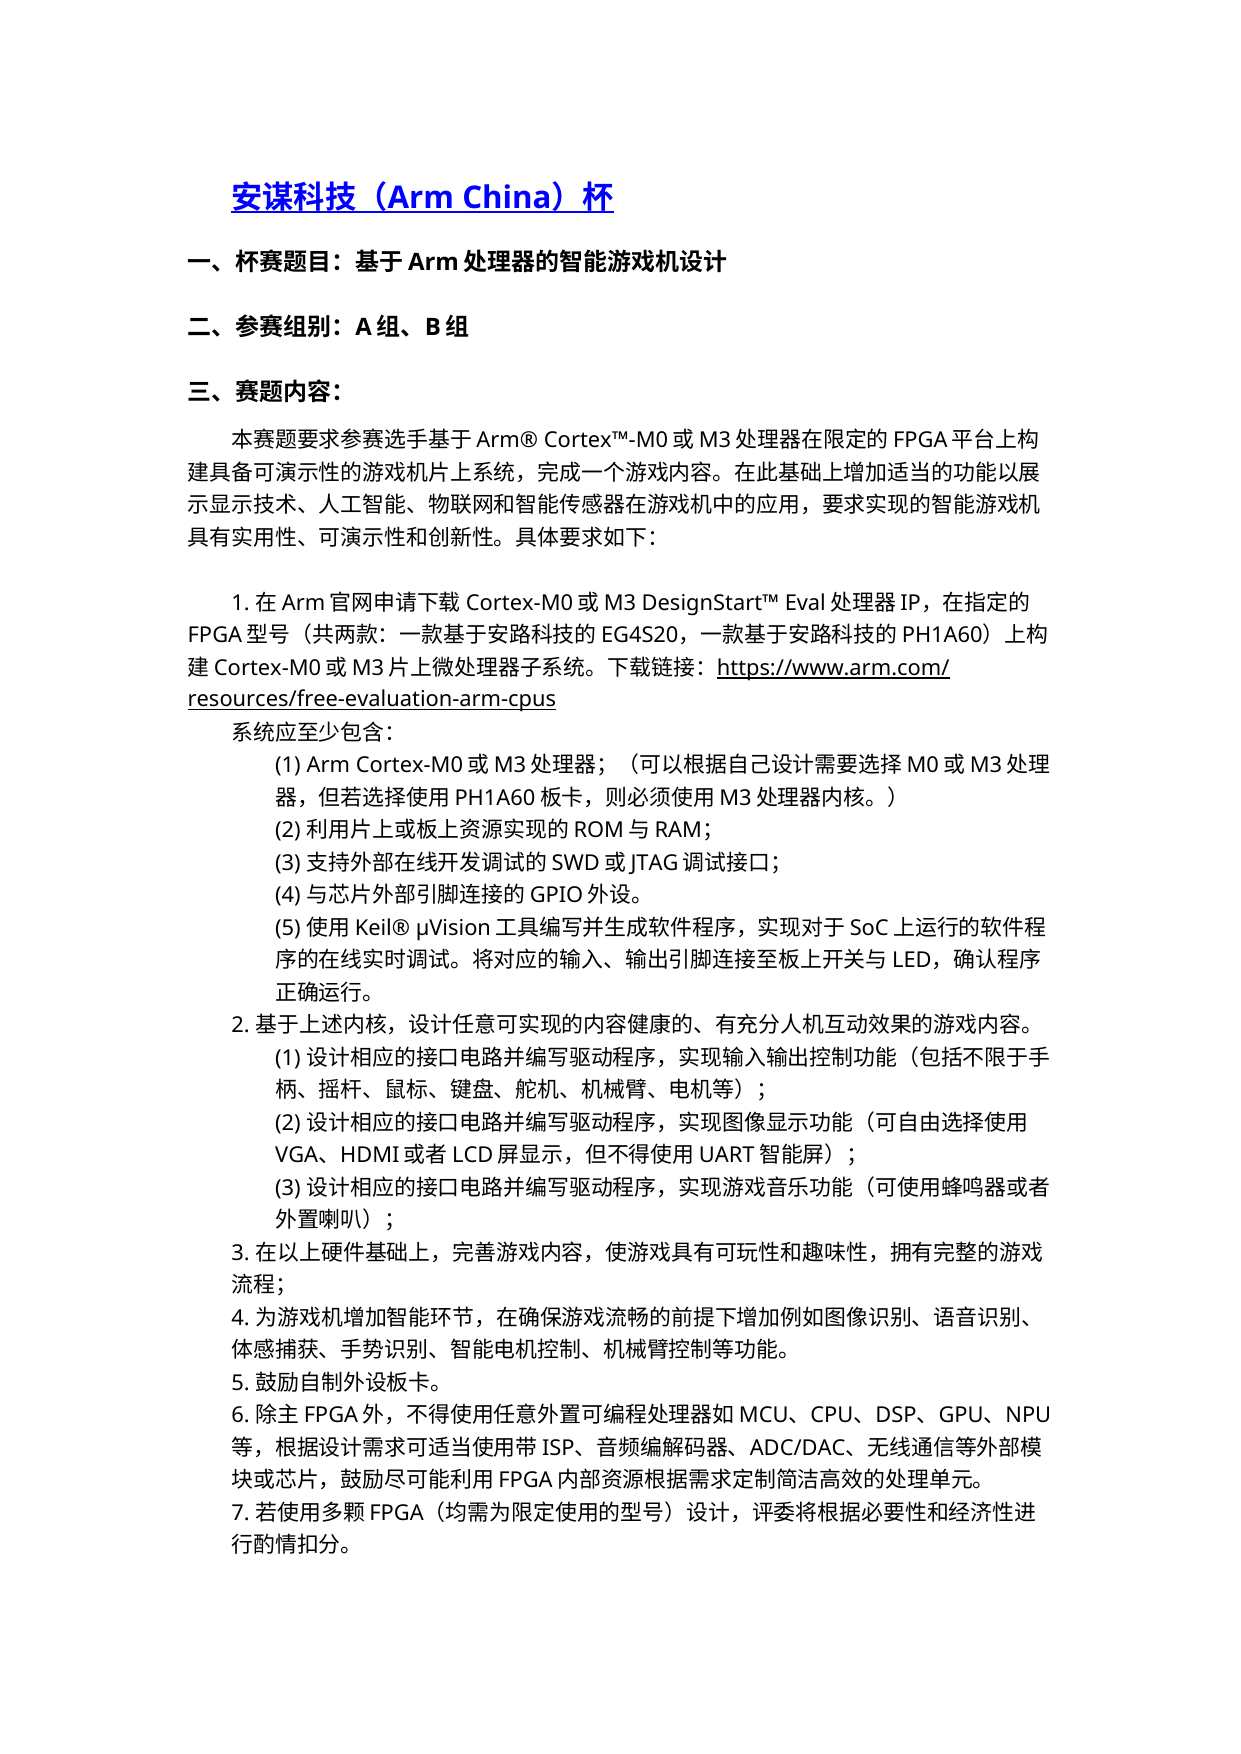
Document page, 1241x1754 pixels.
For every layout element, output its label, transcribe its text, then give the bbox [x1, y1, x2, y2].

text 6. 除主FPGA外，不得使用任意外置可编程处理器如MCU、CPU、DSP、GPU、NPU等，根据设计需求可适当使用带ISP、音频编解码器、ADC/DAC、无线通信等外部模块或芯片，鼓励尽可能利用FPGA内部资源根据需求定制简洁高效的处理单元。 [231, 1397, 1053, 1494]
text 三、赛题内容： [187, 357, 1053, 422]
text (2) 设计相应的接口电路并编写驱动程序，实现图像显示功能（可自由选择使用VGA、HDMI或者LCD屏显示，但不得使用UART智能屏）； [275, 1104, 1053, 1169]
text 4. 为游戏机增加智能环节，在确保游戏流畅的前提下增加例如图像识别、语音识别、体感捕获、手势识别、智能电机控制、机械臂控制等功能。 [231, 1299, 1053, 1364]
text 二、参赛组别：A组、B组 [187, 292, 1053, 357]
text 1. 在Arm官网申请下载 Cortex-M0或M3 DesignStart™ Eval处理器IP，在指定的FPGA型号（共两款：一款基于安路科技的EG4S20，一款基于安路科技的PH1A60）上构建Cortex-M0或M3片上微处理器子系统。下载链接：https://www.arm.com/resources/free-evaluation-arm-cpus [187, 584, 1053, 714]
text 一、杯赛题目：基于Arm处理器的智能游戏机设计 [187, 227, 1053, 292]
text (2) 利用片上或板上资源实现的ROM与RAM； [275, 812, 1053, 844]
text (1) 设计相应的接口电路并编写驱动程序，实现输入输出控制功能（包括不限于手柄、摇杆、鼠标、键盘、舵机、机械臂、电机等）； [275, 1039, 1053, 1104]
text (3) 支持外部在线开发调试的SWD或JTAG调试接口； [275, 844, 1053, 877]
text (3) 设计相应的接口电路并编写驱动程序，实现游戏音乐功能（可使用蜂鸣器或者外置喇叭）； [275, 1169, 1053, 1234]
text (1) Arm Cortex-M0或M3处理器；（可以根据自己设计需要选择M0或M3处理器，但若选择使用PH1A60板卡，则必须使用M3处理器内核。） [275, 747, 1053, 812]
text 安谋科技（Arm China）杯 [231, 162, 1053, 227]
text 本赛题要求参赛选手基于Arm® Cortex™-M0或M3处理器在限定的FPGA平台上构建具备可演示性的游戏机片上系统，完成一个游戏内容。在此基础上增加适当的功能以展示显示技术、人工智能、物联网和智能传感器在游戏机中的应用，要求实现的智能游戏机具有实用性、可演示性和创新性。具体要求如下： [187, 422, 1053, 552]
text 5. 鼓励自制外设板卡。 [231, 1364, 1053, 1397]
text 系统应至少包含： [187, 714, 1053, 747]
text (4) 与芯片外部引脚连接的GPIO外设。 [275, 877, 1053, 909]
text 3. 在以上硬件基础上，完善游戏内容，使游戏具有可玩性和趣味性，拥有完整的游戏流程； [231, 1234, 1053, 1299]
text 2. 基于上述内核，设计任意可实现的内容健康的、有充分人机互动效果的游戏内容。 [231, 1007, 1053, 1039]
text (5) 使用Keil® μVision工具编写并生成软件程序，实现对于SoC上运行的软件程序的在线实时调试。将对应的输入、输出引脚连接至板上开关与LED，确认程序正确运行。 [275, 909, 1053, 1007]
text 7. 若使用多颗FPGA（均需为限定使用的型号）设计，评委将根据必要性和经济性进行酌情扣分。 [231, 1494, 1053, 1559]
